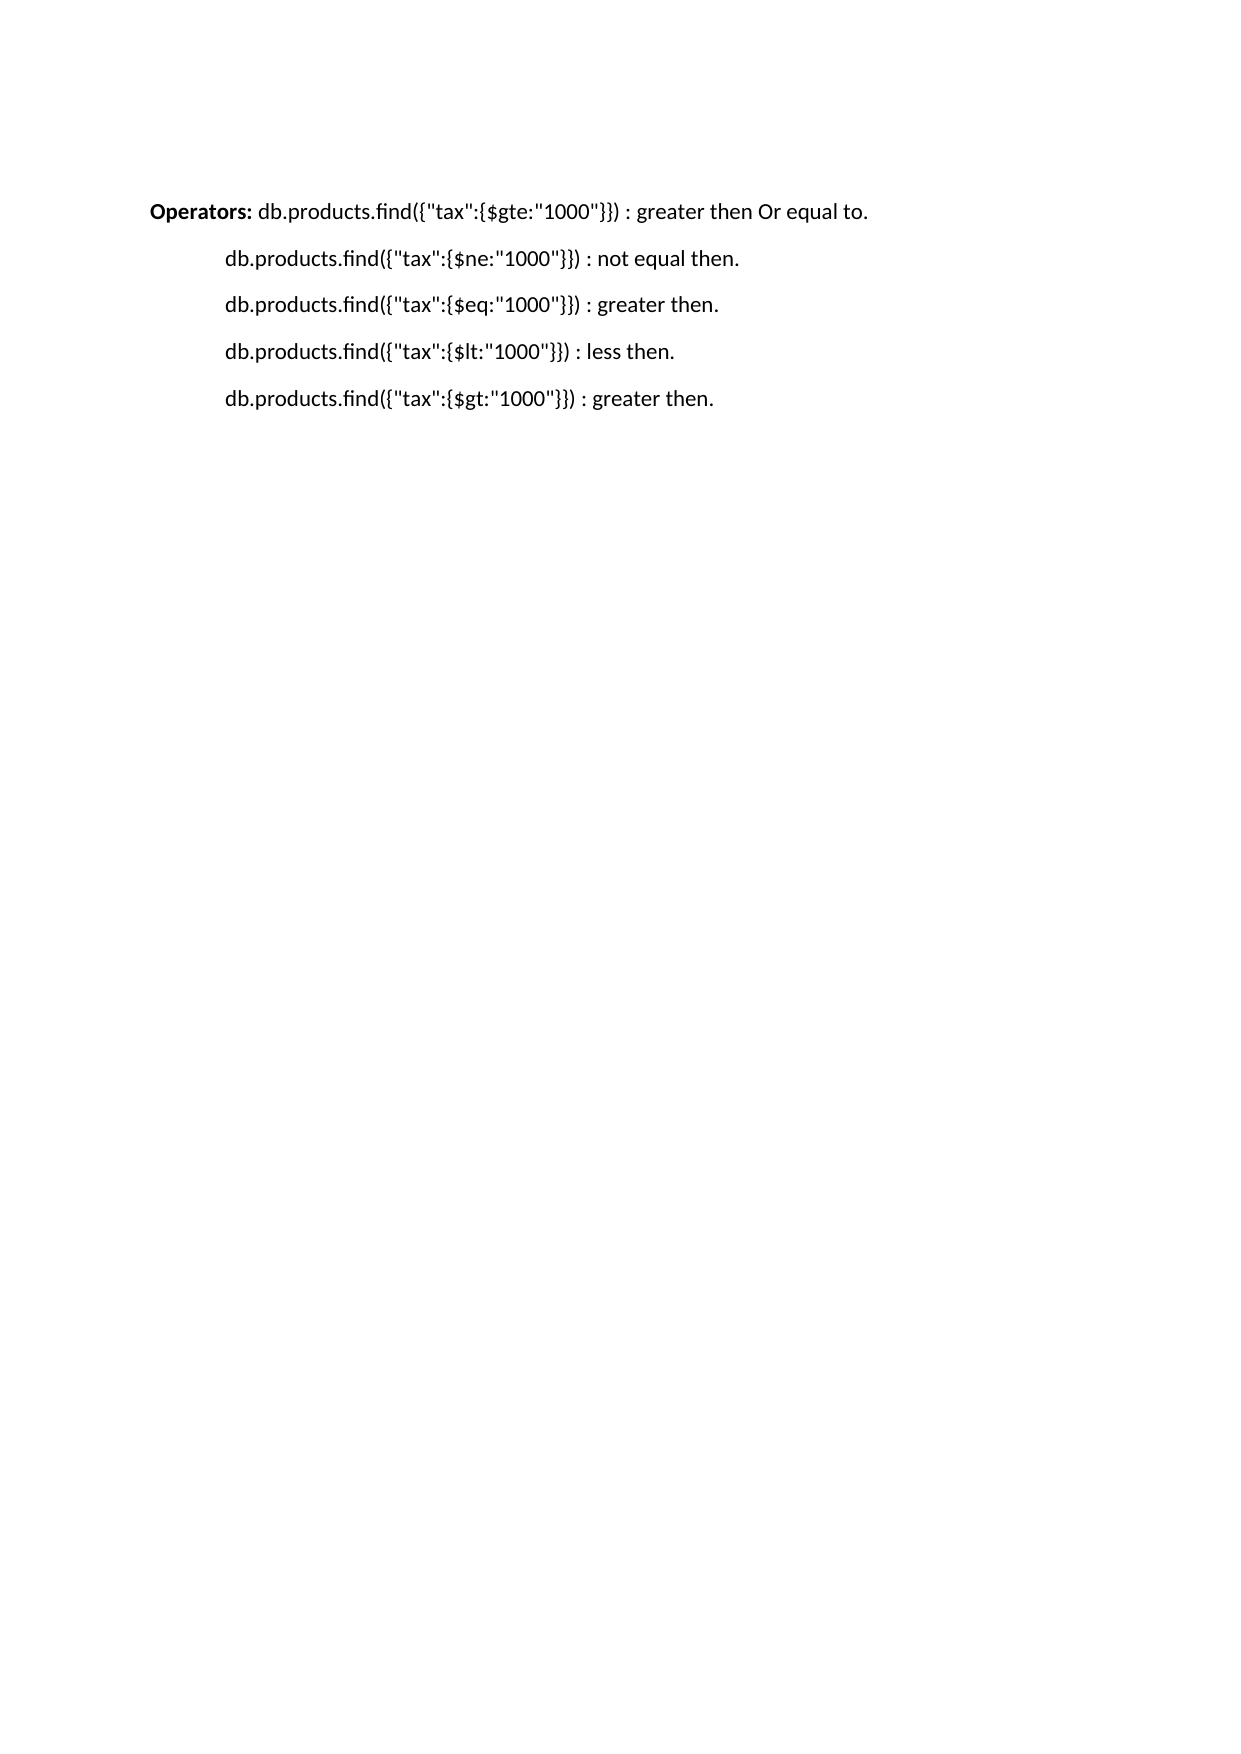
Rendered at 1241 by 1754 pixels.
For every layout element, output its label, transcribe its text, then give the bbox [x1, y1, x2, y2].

text db.products.find({"tax":{$ne:"1000"}}) : not equal then. [225, 244, 1090, 272]
text db.products.find({"tax":{$gt:"1000"}}) : greater then. [150, 384, 1090, 412]
text db.products.find({"tax":{$lt:"1000"}}) : less then. [150, 337, 1090, 366]
text Operators: db.products.find({"tax":{$gte:"1000"}}) : greater then Or equal to. [150, 197, 1090, 225]
text db.products.find({"tax":{$eq:"1000"}}) : greater then. [150, 291, 1090, 319]
